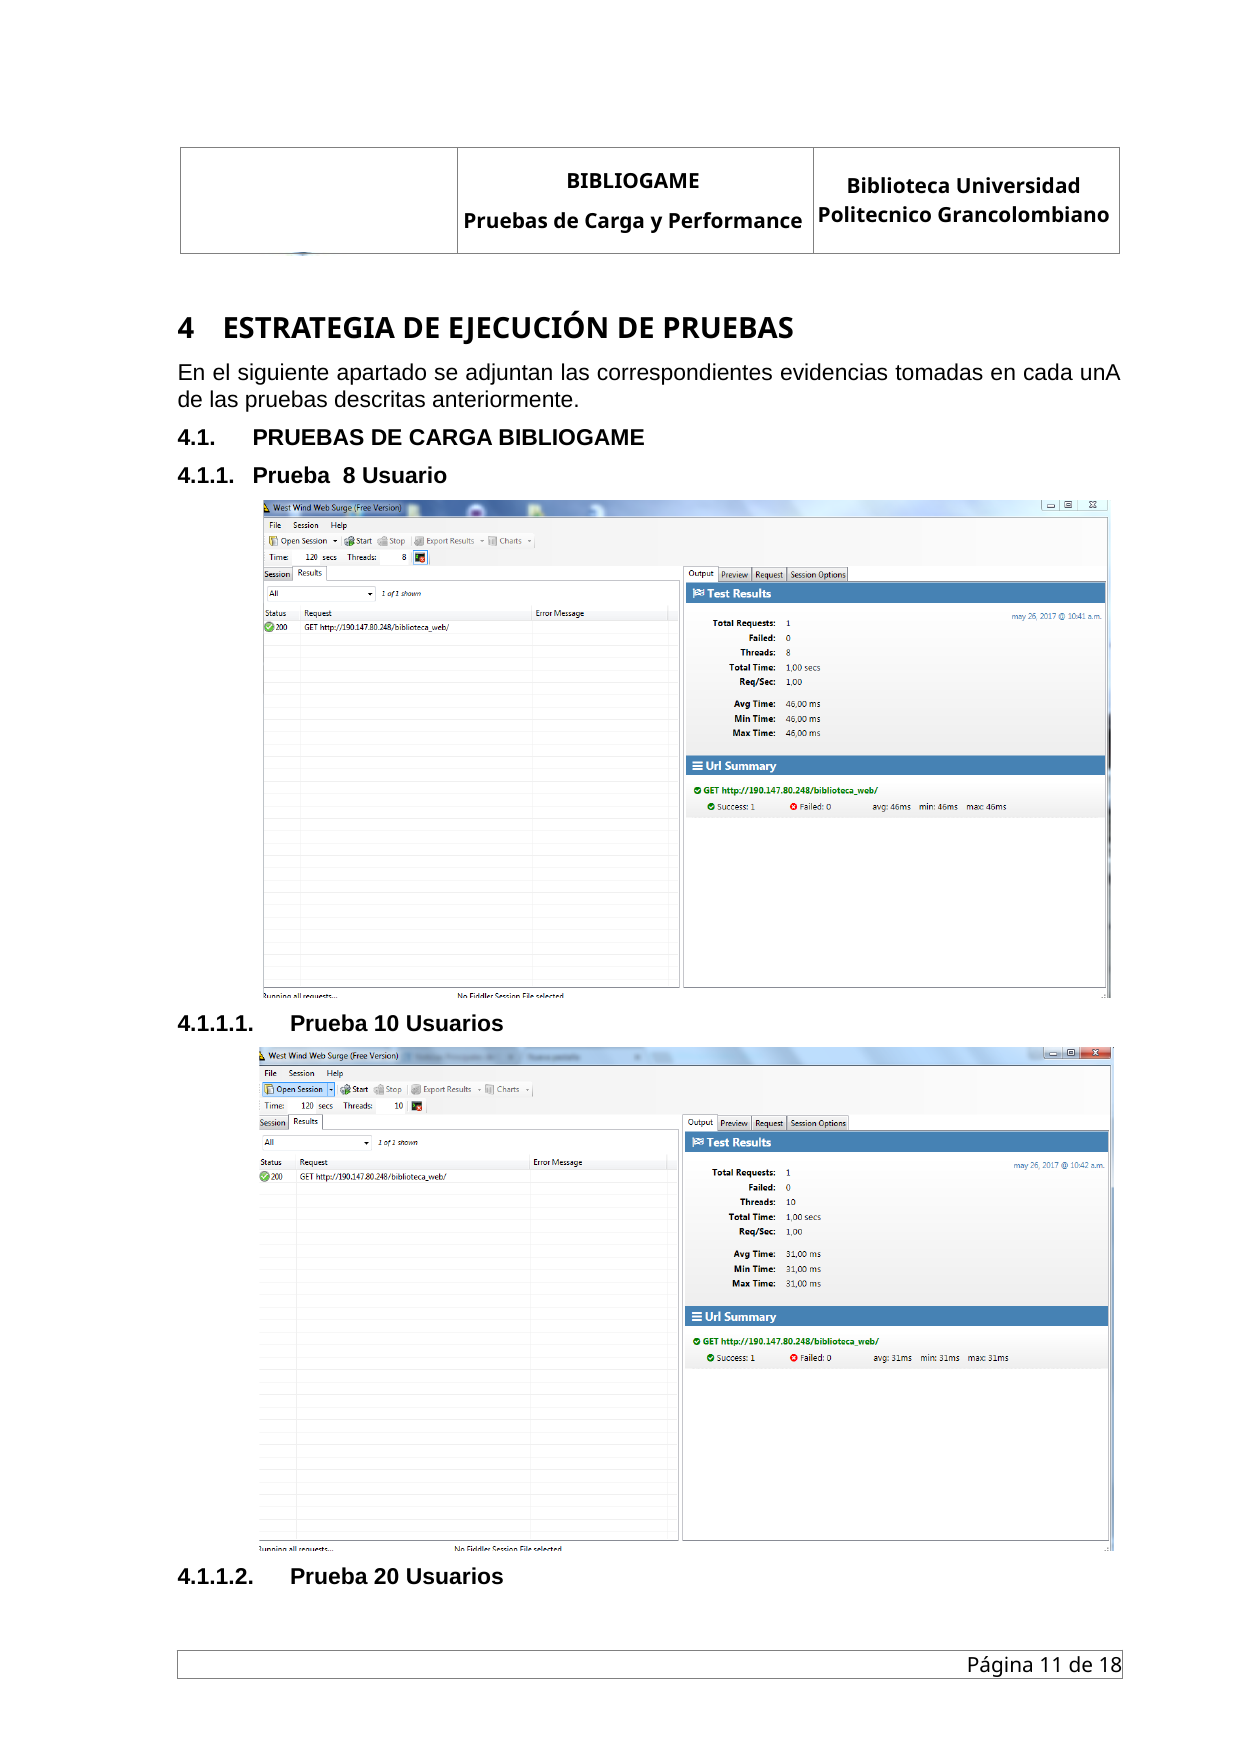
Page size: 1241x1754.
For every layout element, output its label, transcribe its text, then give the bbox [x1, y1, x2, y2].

text En el siguiente apartado se adjuntan las correspondientes evidencias tomadas en cada unA de las pruebas descritas anteriormente. [177, 359, 1122, 412]
picture [263, 500, 1111, 998]
subtitle ESTRATEGIA DE EJECUCIÓN DE PRUEBAS [177, 307, 1122, 347]
picture [259, 1047, 1114, 1551]
list Prueba 8 Usuario [177, 462, 1122, 488]
list PRUEBAS DE CARGA BIBLIOGAME [177, 424, 1122, 450]
list Prueba 20 Usuarios [177, 1563, 1122, 1589]
list Prueba 10 Usuarios [177, 1010, 1122, 1036]
